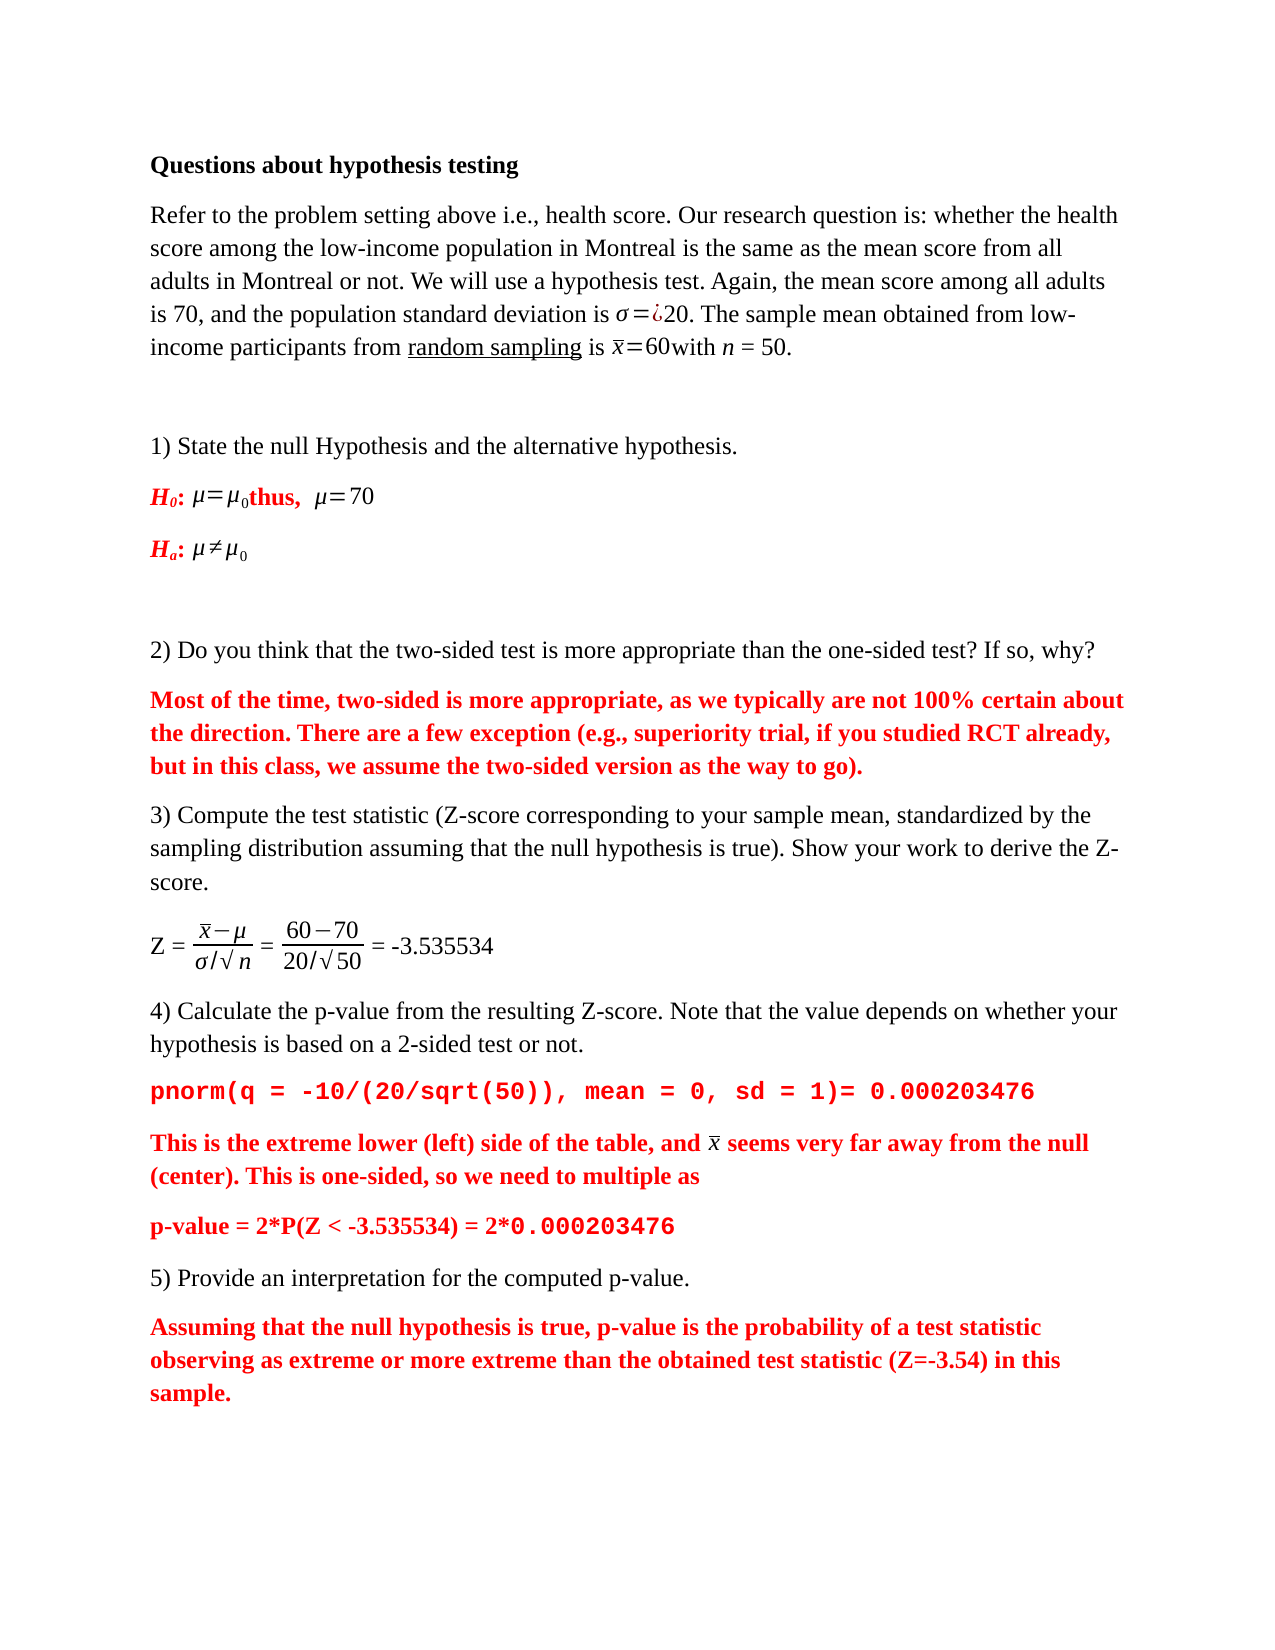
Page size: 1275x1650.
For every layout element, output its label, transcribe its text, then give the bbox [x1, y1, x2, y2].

text 1) State the null Hypothesis and the alternative hypothesis. [150, 431, 1125, 460]
text This is the extreme lower (left) side of the table, and seems very far away from the null (center). This is one-sided, so we need to multiple as [150, 1128, 1125, 1190]
text Refer to the problem setting above i.e., health score. Our research question is: whether the health score among the low-income population in Montreal is the same as the mean score from all adults in Montreal or not. We will use a hypothesis test. Again, the mean score among all adults is 70, and the population standard deviation is 20. The sample mean obtained from low-income participants from random sampling is with n = 50. [150, 200, 1125, 361]
text Most of the time, two-sided is more appropriate, as we typically are not 100% certain about the direction. There are a few exception (e.g., superiority trial, if you studied RCT already, but in this class, we assume the two-sided version as the way to go). [150, 685, 1125, 779]
text 5) Provide an interpretation for the computed p-value. [150, 1263, 1125, 1292]
text Ha: [150, 533, 1125, 564]
text H0: thus, [150, 481, 1125, 512]
text Assuming that the null hypothesis is true, p-value is the probability of a test statistic observing as extreme or more extreme than the obtained test statistic (Z=-3.54) in this sample. [150, 1312, 1125, 1407]
text Questions about hypothesis testing [150, 150, 1125, 179]
text pnorm(q = -10/(20/sqrt(50)), mean = 0, sd = 1)= 0.000203476 [150, 1079, 1125, 1107]
text 3) Compute the test statistic (Z-score corresponding to your sample mean, standardized by the sampling distribution assuming that the null hypothesis is true). Show your work to derive the Z-score. [150, 801, 1125, 895]
text 2) Do you think that the two-sided test is more appropriate than the one-sided test? If so, why? [150, 635, 1125, 664]
text 4) Calculate the p-value from the resulting Z-score. Note that the value depends on whether your hypothesis is based on a 2-sided test or not. [150, 996, 1125, 1058]
text Z = = = -3.535534 [150, 916, 1125, 975]
text p-value = 2*P(Z < -3.535534) = 2*0.000203476 [150, 1211, 1125, 1242]
